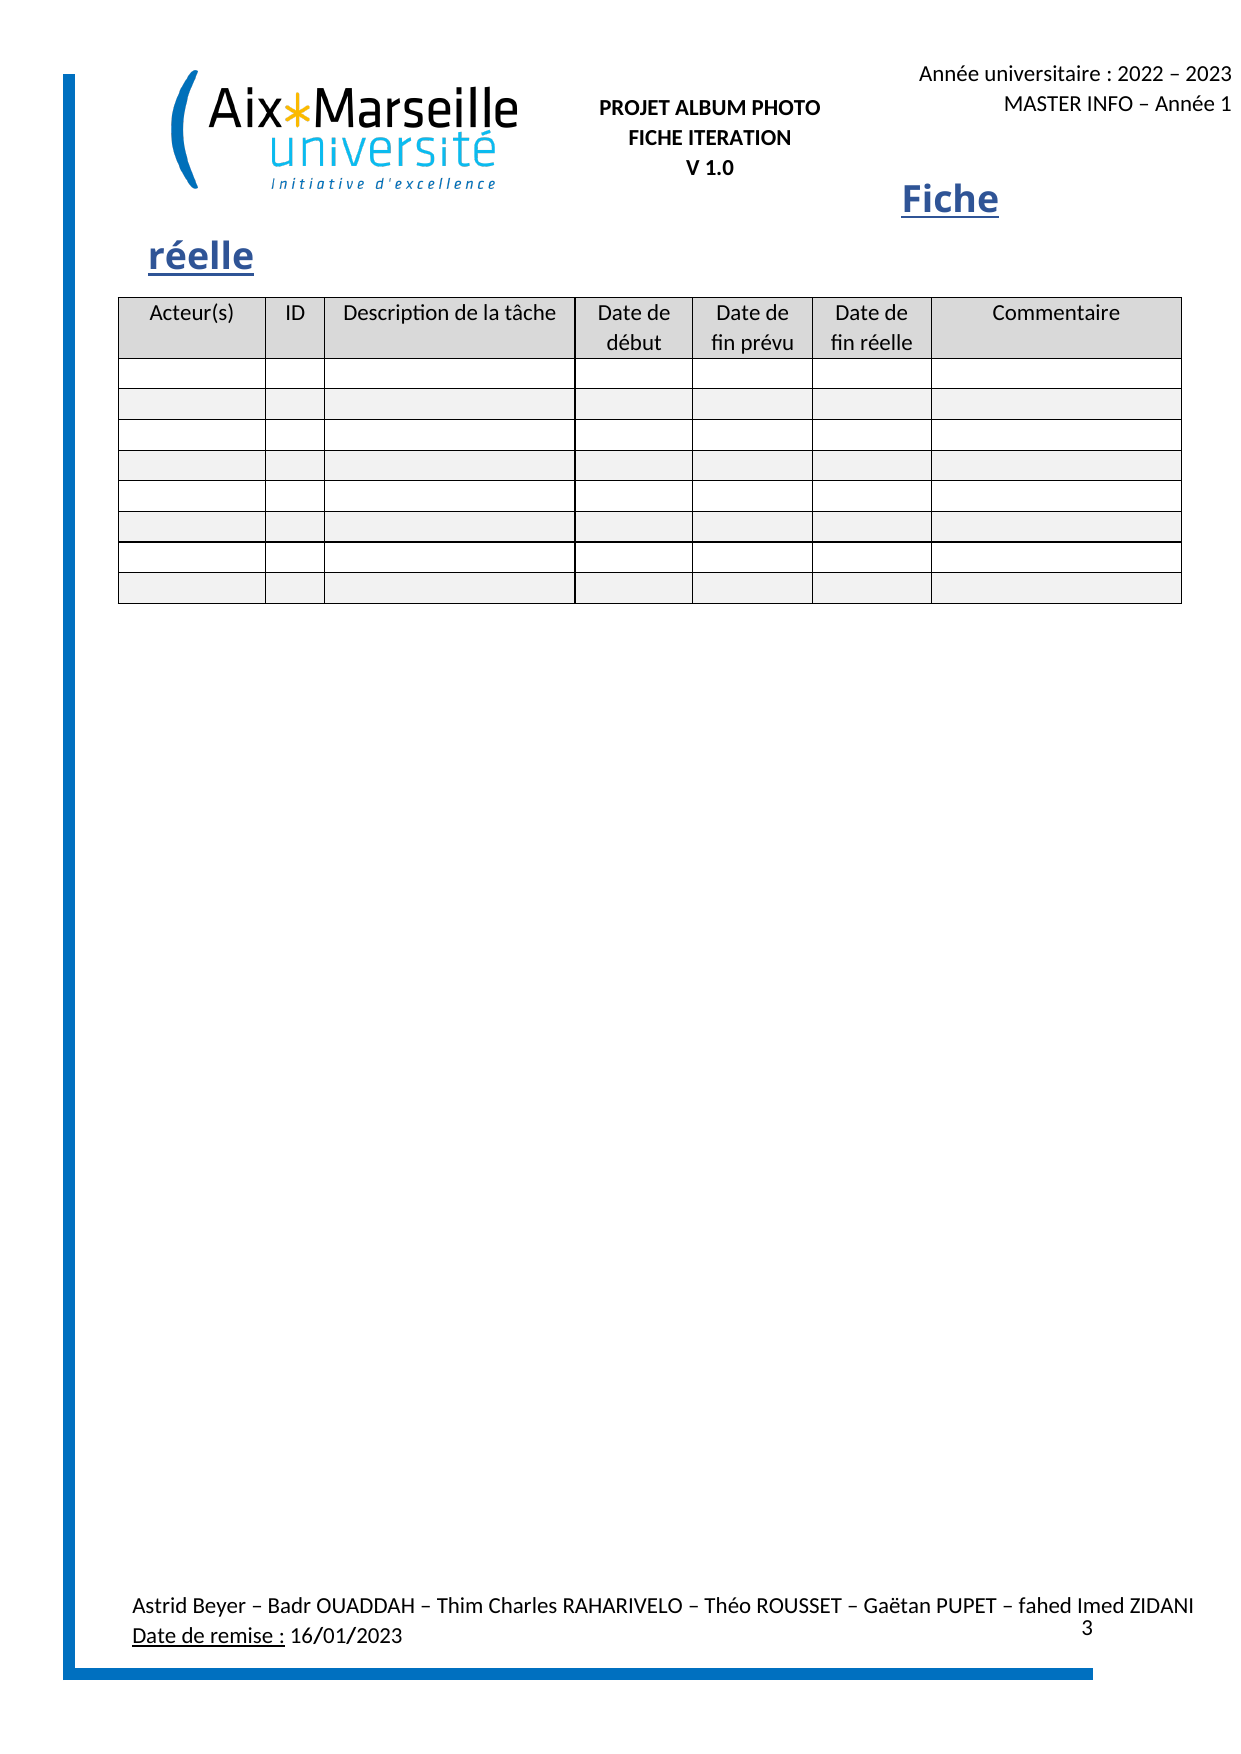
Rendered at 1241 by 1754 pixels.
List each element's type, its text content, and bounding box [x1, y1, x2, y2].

table_cell [266, 451, 324, 480]
table_header ID [266, 298, 324, 358]
table_cell [932, 359, 1181, 388]
table_cell [576, 451, 692, 480]
table_cell [266, 420, 324, 449]
picture [143, 32, 537, 230]
table_cell [266, 573, 324, 603]
table_cell [932, 420, 1181, 449]
table_cell [693, 573, 812, 603]
table_cell [693, 543, 812, 572]
table_cell [932, 389, 1181, 419]
table_cell [932, 512, 1181, 541]
table_cell [813, 451, 931, 480]
table_cell [576, 389, 692, 419]
table_cell [813, 420, 931, 449]
table_cell [266, 359, 324, 388]
table_cell [576, 420, 692, 449]
table_cell [576, 359, 692, 388]
table_cell [119, 573, 265, 603]
table_cell [325, 359, 574, 388]
table_cell [932, 573, 1181, 603]
table_cell [325, 543, 574, 572]
table_cell [266, 481, 324, 511]
subtitle Fiche réelle [148, 173, 1093, 281]
table_cell [693, 420, 812, 449]
table_cell [325, 451, 574, 480]
table_cell [325, 389, 574, 419]
table_cell [932, 481, 1181, 511]
table_cell [266, 512, 324, 541]
table_cell [119, 389, 265, 419]
table_cell [119, 451, 265, 480]
table_cell [576, 543, 692, 572]
table_cell [119, 481, 265, 511]
table_cell [813, 512, 931, 541]
table_cell [813, 573, 931, 603]
table_header Date de début [576, 298, 692, 358]
table_cell [576, 512, 692, 541]
table_cell [813, 481, 931, 511]
table_cell [813, 359, 931, 388]
table_cell [325, 420, 574, 449]
table_cell [266, 543, 324, 572]
table_header Date de fin réelle [813, 298, 931, 358]
table_cell [813, 389, 931, 419]
table_cell [119, 359, 265, 388]
table_cell [119, 420, 265, 449]
table_header Description de la tâche [325, 298, 574, 358]
table_cell [813, 543, 931, 572]
table_cell [693, 512, 812, 541]
table_cell [693, 389, 812, 419]
table_cell [119, 543, 265, 572]
table_cell [119, 512, 265, 541]
table_cell [576, 573, 692, 603]
table_cell [932, 543, 1181, 572]
table_header Date de fin prévu [693, 298, 812, 358]
table_header Commentaire [932, 298, 1181, 358]
table_header Acteur(s) [119, 298, 265, 358]
table_cell [932, 451, 1181, 480]
table_cell [576, 481, 692, 511]
table_cell [266, 389, 324, 419]
table_cell [325, 481, 574, 511]
table_cell [325, 512, 574, 541]
table_cell [693, 359, 812, 388]
table_cell [325, 573, 574, 603]
table_cell [693, 451, 812, 480]
table_cell [693, 481, 812, 511]
